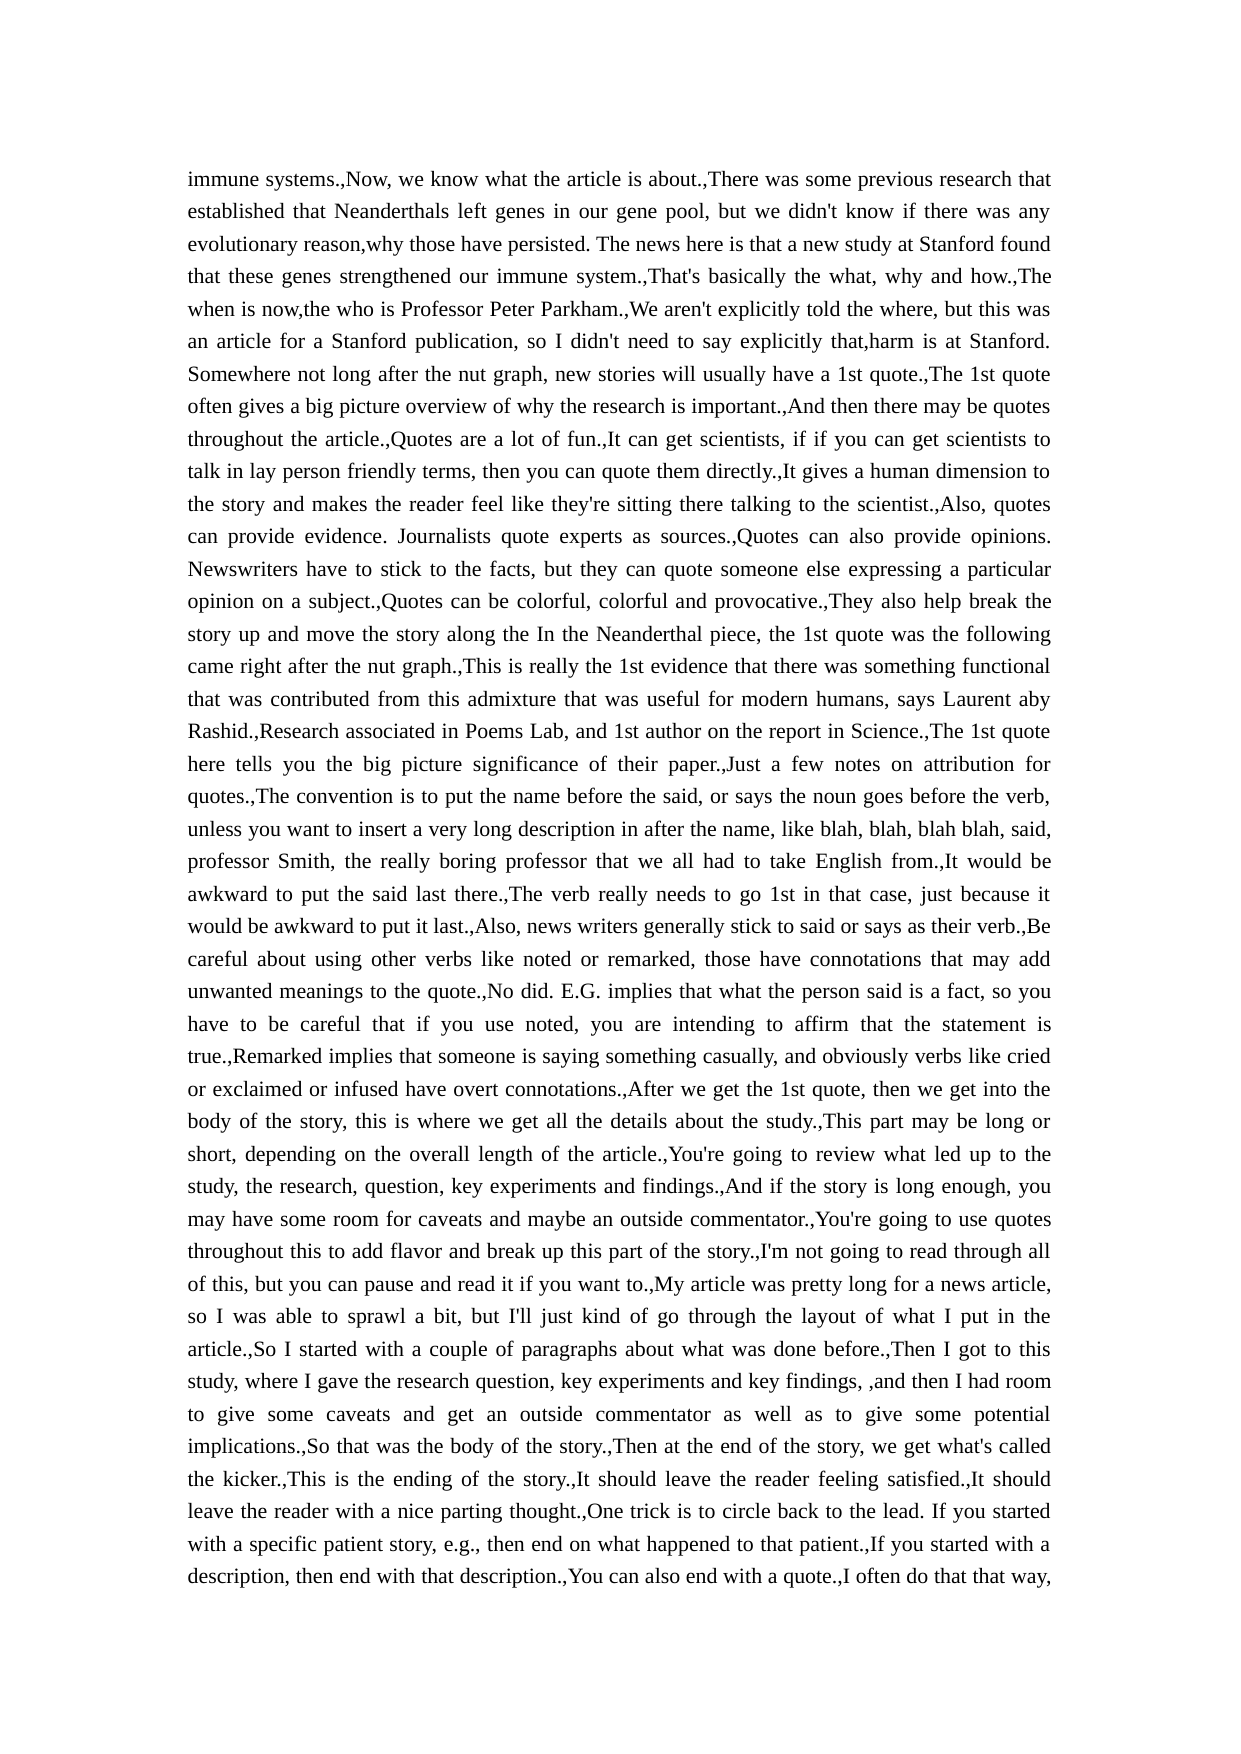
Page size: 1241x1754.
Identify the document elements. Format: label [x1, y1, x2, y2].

text [187, 162, 1053, 1592]
